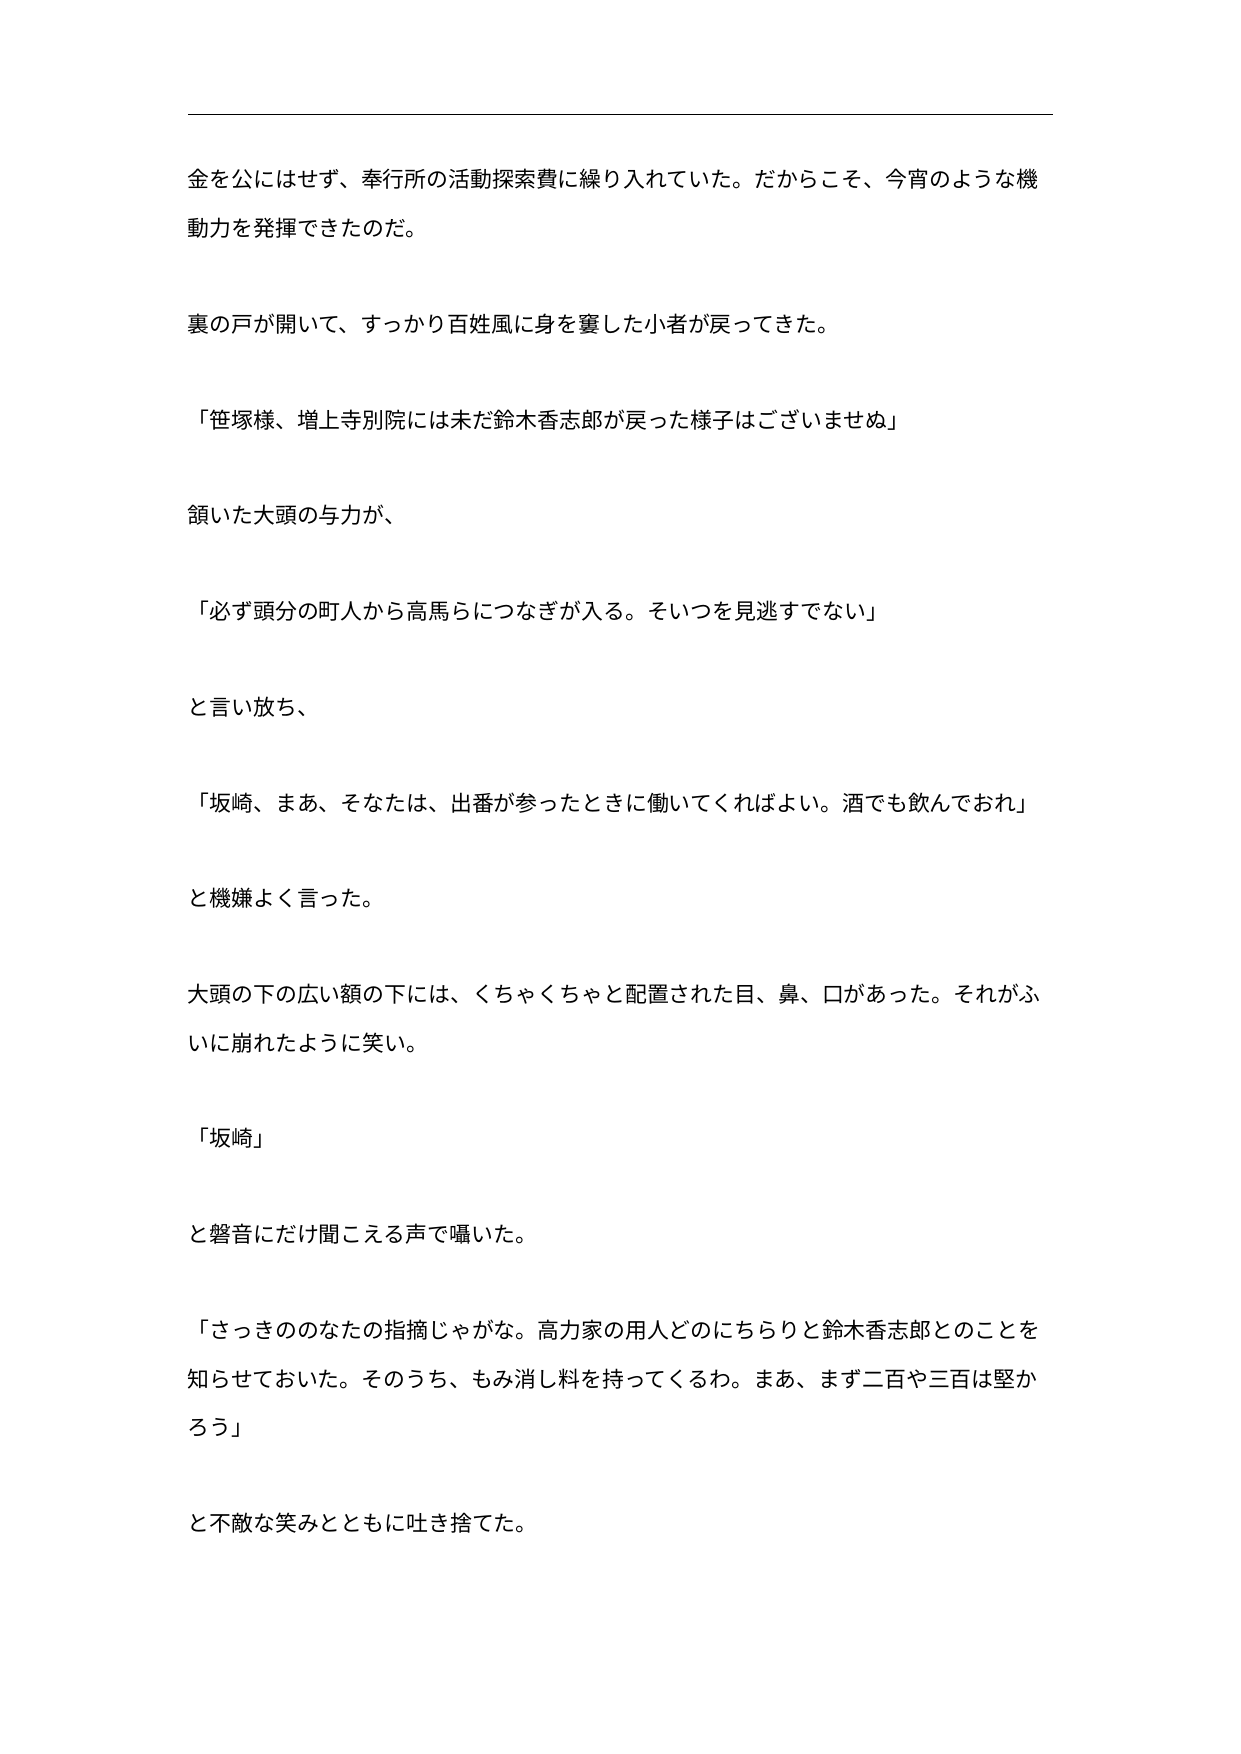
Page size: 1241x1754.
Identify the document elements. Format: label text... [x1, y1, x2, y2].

text と言い放ち、 [187, 689, 1053, 722]
text と機嫌よく言った。 [187, 881, 1053, 913]
text 「必ず頭分の町人から高馬らにつなぎが入る。そいつを見逃すでない」 [187, 594, 1053, 626]
text 「坂崎」 [187, 1121, 1053, 1153]
text 裏の戸が開いて、すっかり百姓風に身を窶した小者が戻ってきた。 [187, 306, 1053, 339]
text と磐音にだけ聞こえる声で囁いた。 [187, 1217, 1053, 1249]
text 大頭の下の広い額の下には、くちゃくちゃと配置された目、鼻、口があった。それがふいに崩れたように笑い。 [187, 977, 1053, 1058]
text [187, 162, 1053, 243]
text 「笹塚様、増上寺別院には未だ鈴木香志郎が戻った様子はございませぬ」 [187, 402, 1053, 435]
text 頷いた大頭の与力が、 [187, 498, 1053, 530]
text 「さっきののなたの指摘じゃがな。高力家の用人どのにちらりと鈴木香志郎とのことを知らせておいた。そのうち、もみ消し料を持ってくるわ。まあ、まず二百や三百は堅かろう」 [187, 1312, 1053, 1442]
text 「坂崎、まあ、そなたは、出番が参ったときに働いてくればよい。酒でも飲んでおれ」 [187, 785, 1053, 818]
text と不敵な笑みとともに吐き捨てた。 [187, 1506, 1053, 1538]
